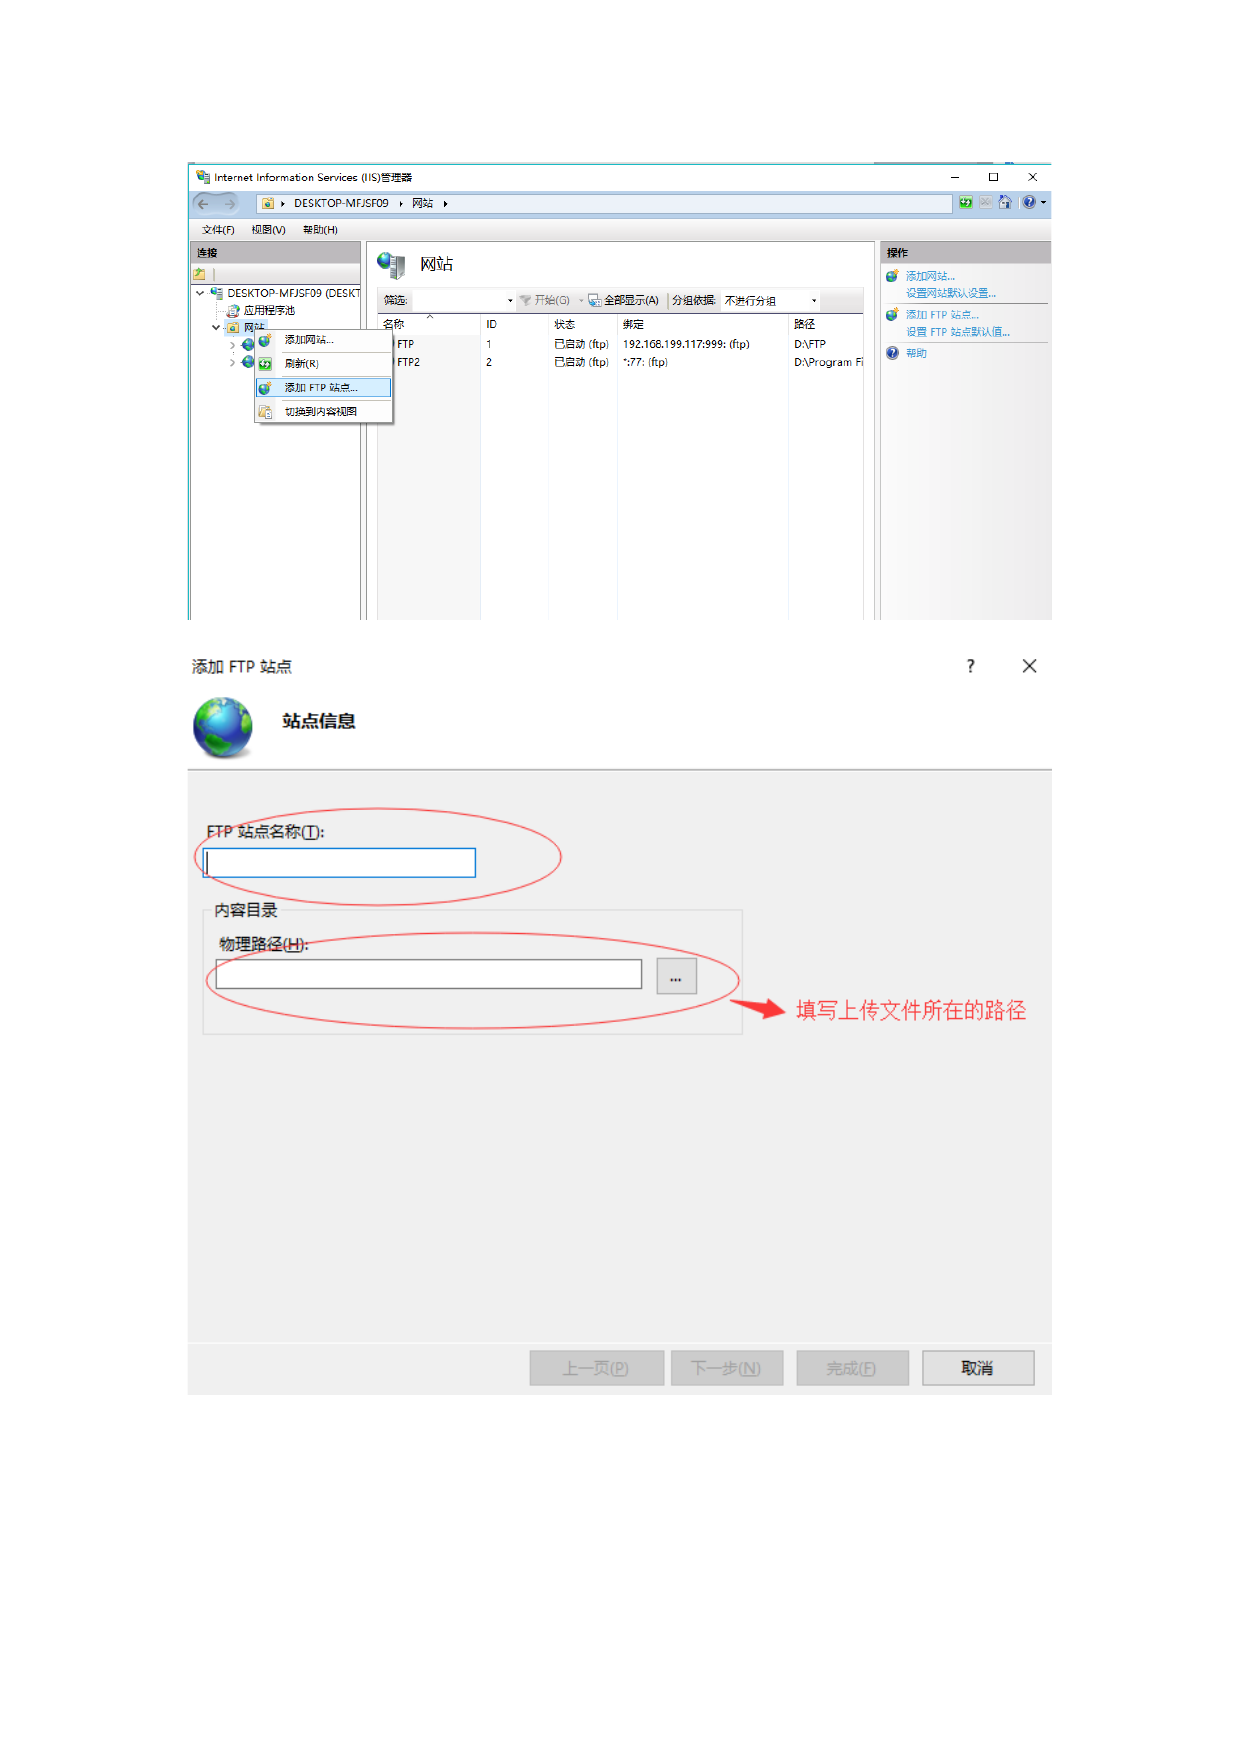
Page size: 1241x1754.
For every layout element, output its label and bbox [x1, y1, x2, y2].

picture [187, 649, 1052, 1395]
picture [187, 162, 1052, 620]
